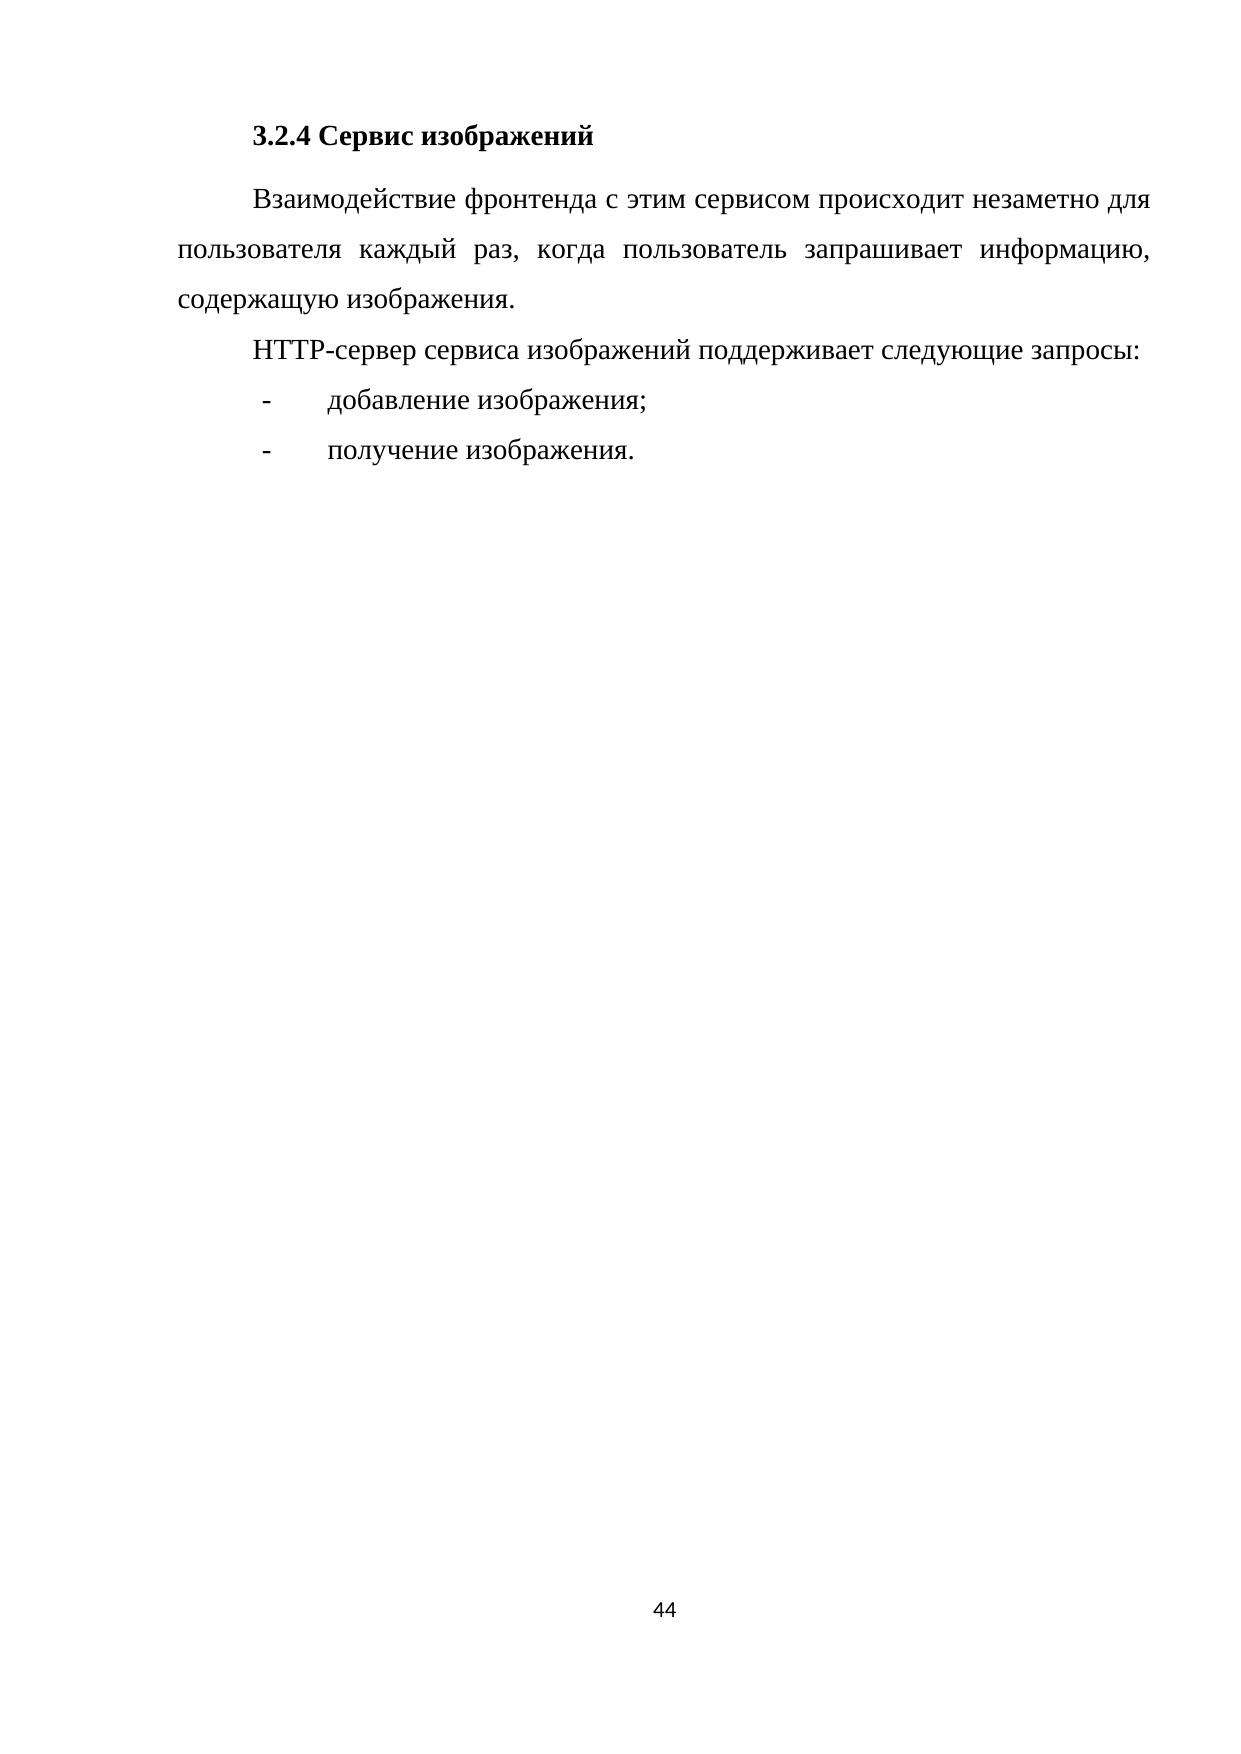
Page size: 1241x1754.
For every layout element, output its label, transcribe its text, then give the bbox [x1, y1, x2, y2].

list добавление изображения; [177, 382, 1152, 416]
list получение изображения. [177, 432, 1152, 466]
text HTTP-сервер сервиса изображений поддерживает следующие запросы: [177, 332, 1152, 365]
text Взаимодействие фронтенда с этим сервисом происходит незаметно для пользователя каждый раз, когда пользователь запрашивает информацию, содержащую изображения. [177, 181, 1152, 315]
subtitle 3.2.4 Сервис изображений [177, 118, 1152, 152]
